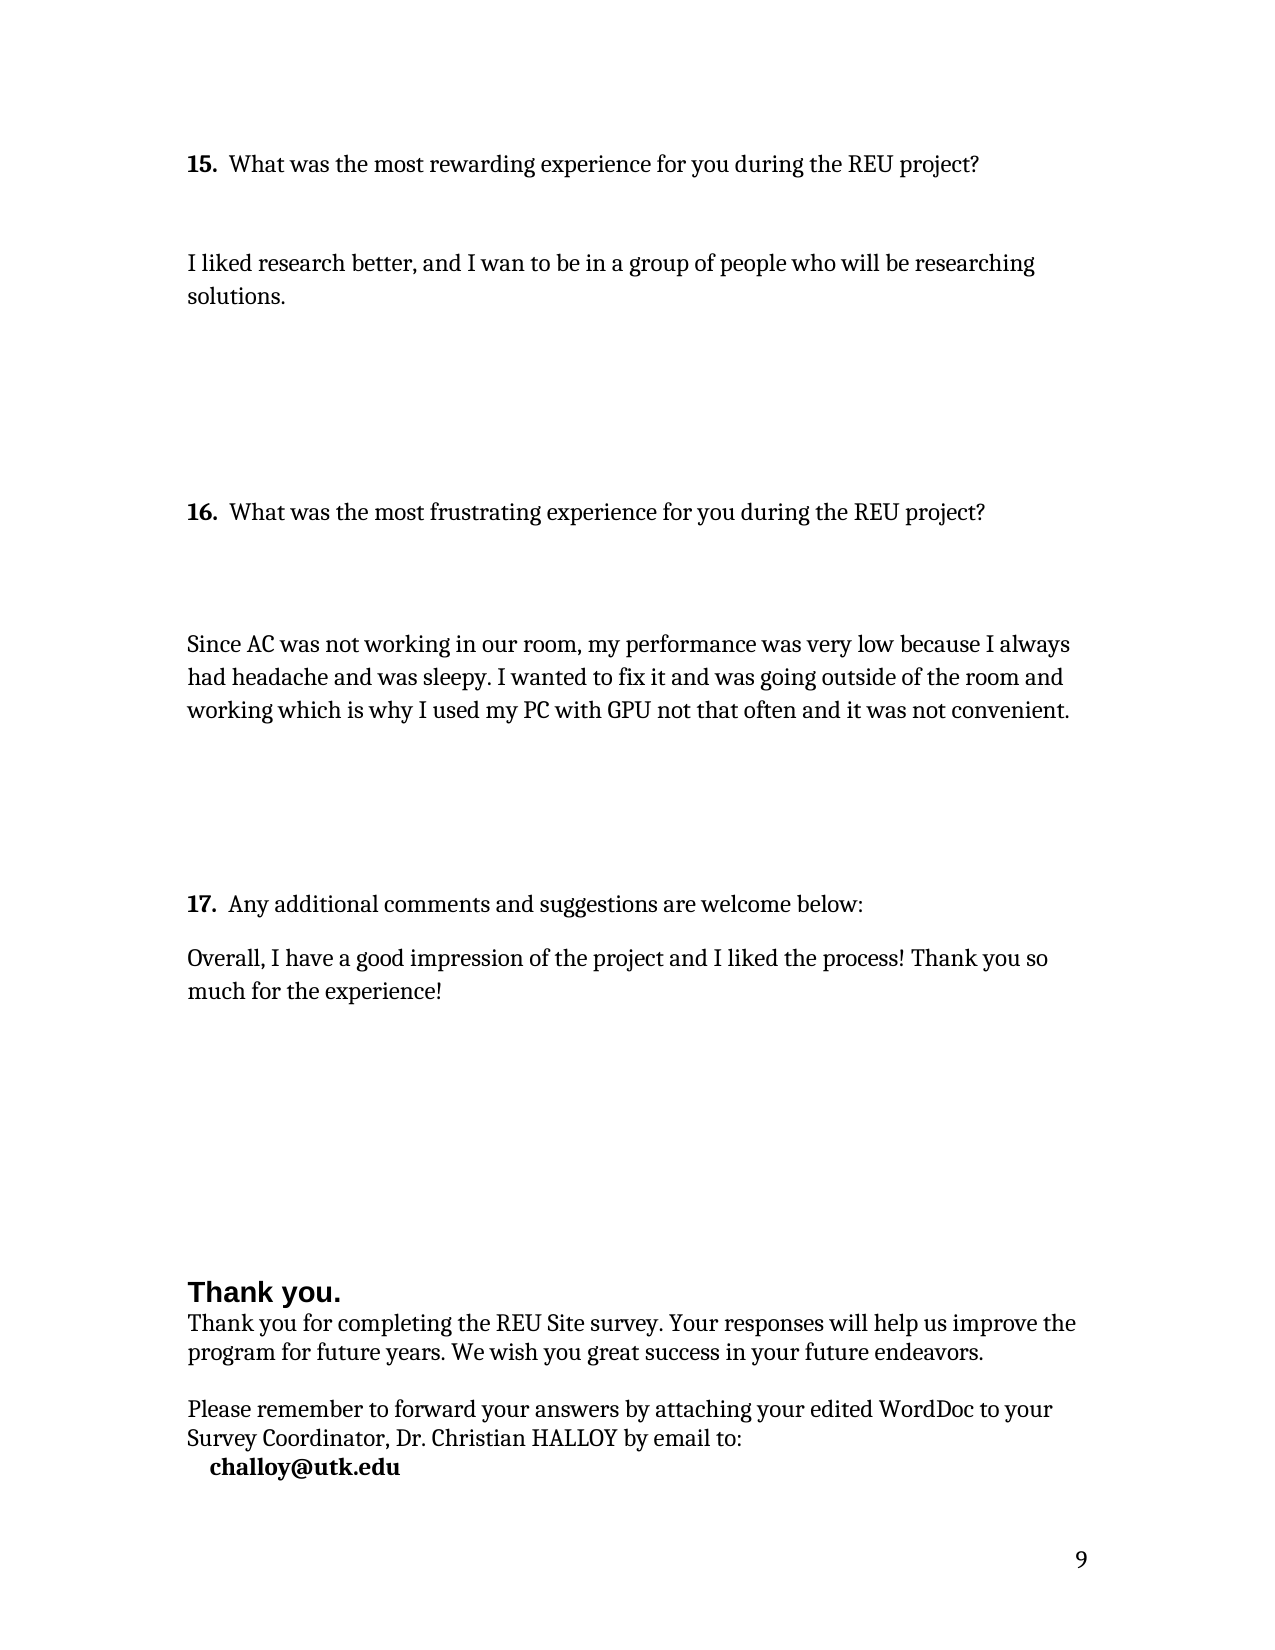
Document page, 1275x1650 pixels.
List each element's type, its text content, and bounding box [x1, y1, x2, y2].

text Overall, I have a good impression of the project and I liked the process! Thank you so much for the experience! [187, 944, 1087, 1006]
subtitle Thank you. [187, 1275, 1087, 1309]
text 15. What was the most rewarding experience for you during the REU project? I liked research better, and I wan to be in a group of people who will be researching solutions. [187, 150, 1087, 311]
text 16. What was the most frustrating experience for you during the REU project? Since AC was not working in our room, my performance was very low because I always had headache and was sleepy. I wanted to fix it and was going outside of the room and working which is why I used my PC with GPU not that often and it was not convenient. [187, 497, 1087, 724]
text 17. Any additional comments and suggestions are welcome below: [187, 857, 1087, 919]
text Thank you for completing the REU Site survey. Your responses will help us improve the program for future years. We wish you great success in your future endeavors. Please remember to forward your answers by attaching your edited WordDoc to your Survey Coordinator, Dr. Christian HALLOY by email to: challoy@utk.edu [187, 1309, 1087, 1481]
